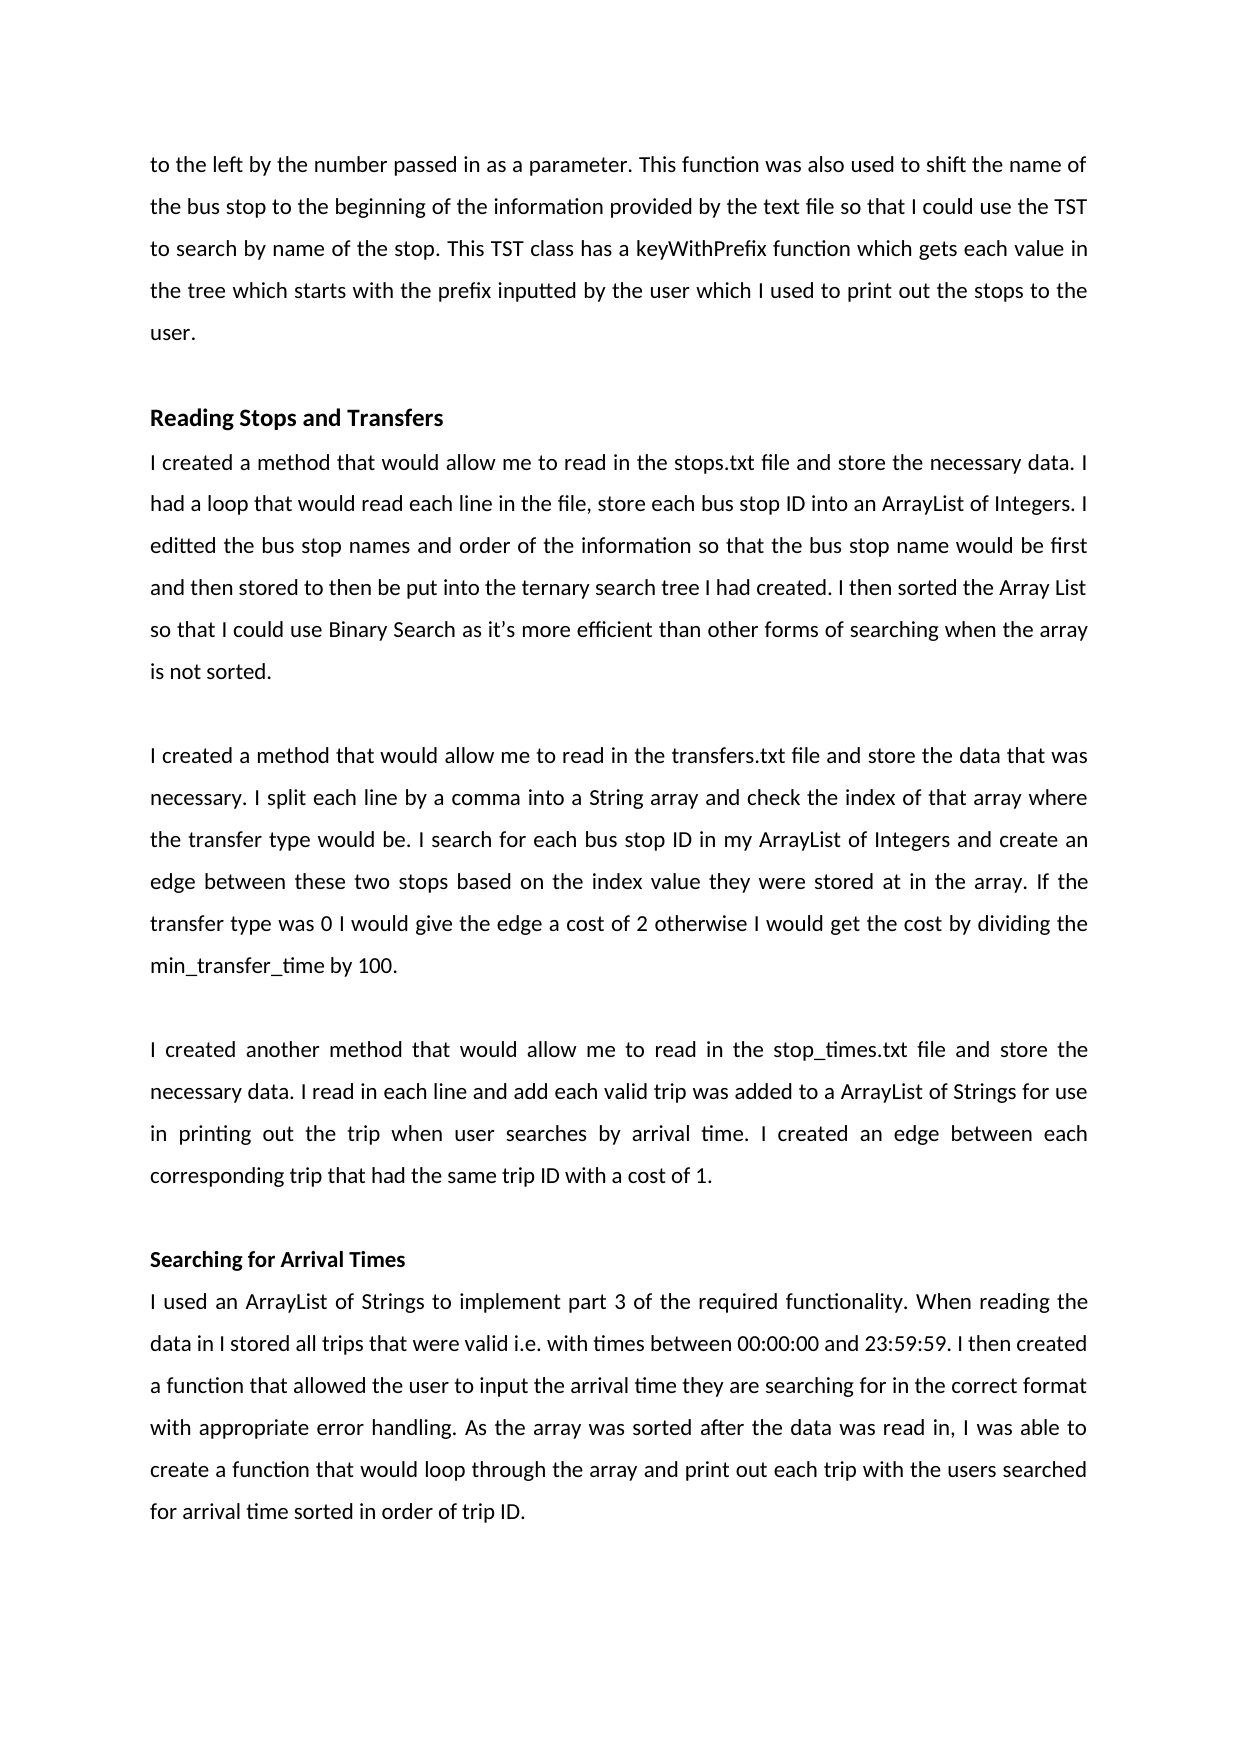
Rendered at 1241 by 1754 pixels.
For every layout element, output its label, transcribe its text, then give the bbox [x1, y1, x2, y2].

text I created a method that would allow me to read in the stops.txt file and store the necessary data. I had a loop that would read each line in the file, store each bus stop ID into an ArrayList of Integers. I editted the bus stop names and order of the information so that the bus stop name would be first and then stored to then be put into the ternary search tree I had created. I then sorted the Array List so that I could use Binary Search as it’s more efficient than other forms of searching when the array is not sorted. [150, 448, 1090, 686]
text Searching for Arrival Times [150, 1245, 1090, 1273]
text I created another method that would allow me to read in the stop_times.txt file and store the necessary data. I read in each line and add each valid trip was added to a ArrayList of Strings for use in printing out the trip when user searches by arrival time. I created an edge between each corresponding trip that had the same trip ID with a cost of 1. [150, 1035, 1090, 1189]
text I used an ArrayList of Strings to implement part 3 of the required functionality. When reading the data in I stored all trips that were valid i.e. with times between 00:00:00 and 23:59:59. I then created a function that allowed the user to input the arrival time they are searching for in the correct format with appropriate error handling. As the array was sorted after the data was read in, I was able to create a function that would loop through the array and print out each trip with the users searched for arrival time sorted in order of trip ID. [150, 1287, 1090, 1525]
text I created a method that would allow me to read in the transfers.txt file and store the data that was necessary. I split each line by a comma into a String array and check the index of that array where the transfer type would be. I search for each bus stop ID in my ArrayList of Integers and create an edge between these two stops based on the index value they were stored at in the array. If the transfer type was 0 I would give the edge a cost of 2 otherwise I would get the cost by dividing the min_transfer_time by 100. [150, 741, 1090, 979]
text Reading Stops and Transfers [150, 402, 1090, 432]
